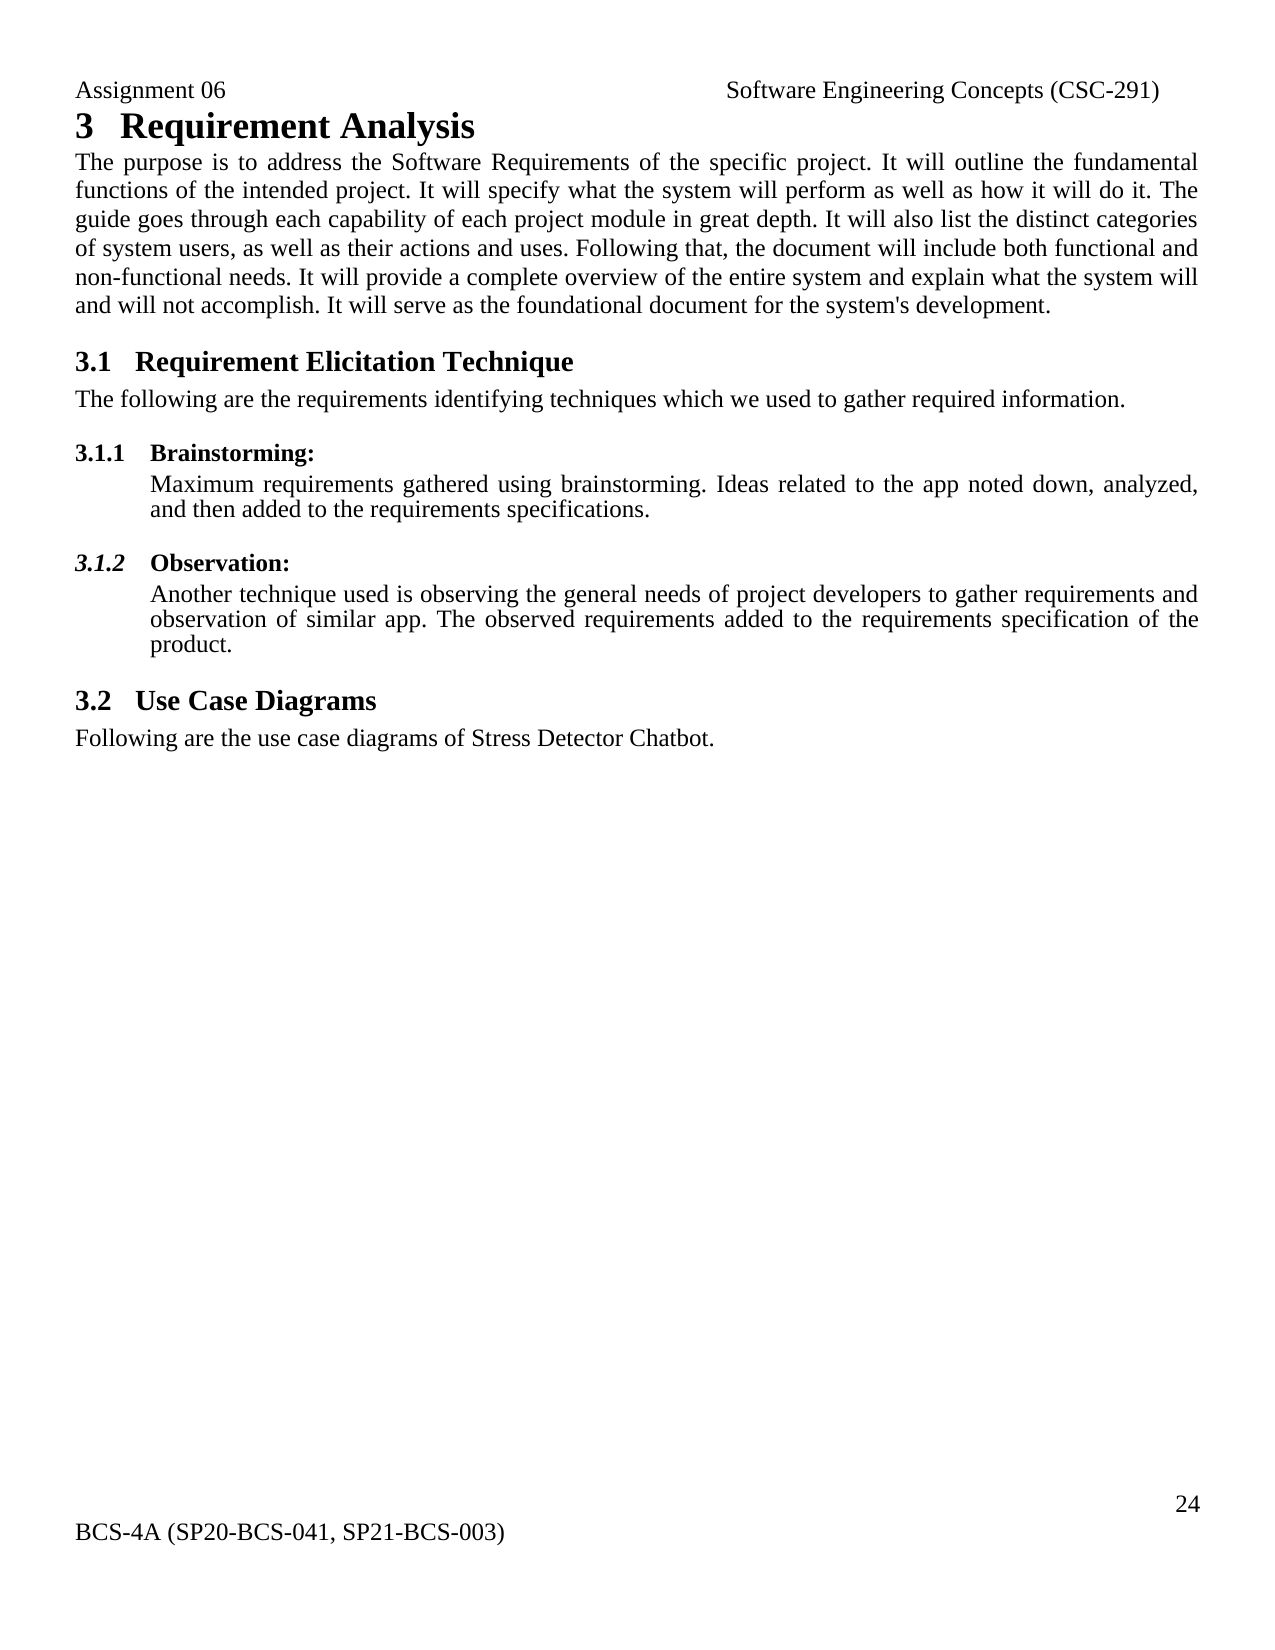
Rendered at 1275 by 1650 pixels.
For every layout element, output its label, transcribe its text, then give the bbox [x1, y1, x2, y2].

subtitle Requirement Elicitation Technique [75, 344, 1200, 378]
subtitle Observation: [75, 548, 1200, 577]
text Another technique used is observing the general needs of project developers to gather requirements and observation of similar app. The observed requirements added to the requirements specification of the product. [150, 583, 1200, 658]
text The purpose is to address the Software Requirements of the specific project. It will outline the fundamental functions of the intended project. It will specify what the system will perform as well as how it will do it. The guide goes through each capability of each project module in great depth. It will also list the distinct categories of system users, as well as their actions and uses. Following that, the document will include both functional and non-functional needs. It will provide a complete overview of the entire system and explain what the system will and will not accomplish. It will serve as the foundational document for the system's development. [75, 147, 1200, 319]
text The following are the requirements identifying techniques which we used to gather required information. [75, 384, 1200, 413]
text Following are the use case diagrams of Stress Detector Chatbot. [75, 723, 1200, 751]
subtitle Use Case Diagrams [75, 683, 1200, 716]
subtitle Brainstorming: [75, 438, 1200, 467]
text Maximum requirements gathered using brainstorming. Ideas related to the app noted down, analyzed, and then added to the requirements specifications. [150, 473, 1200, 523]
subtitle Requirement Analysis [75, 104, 1200, 147]
